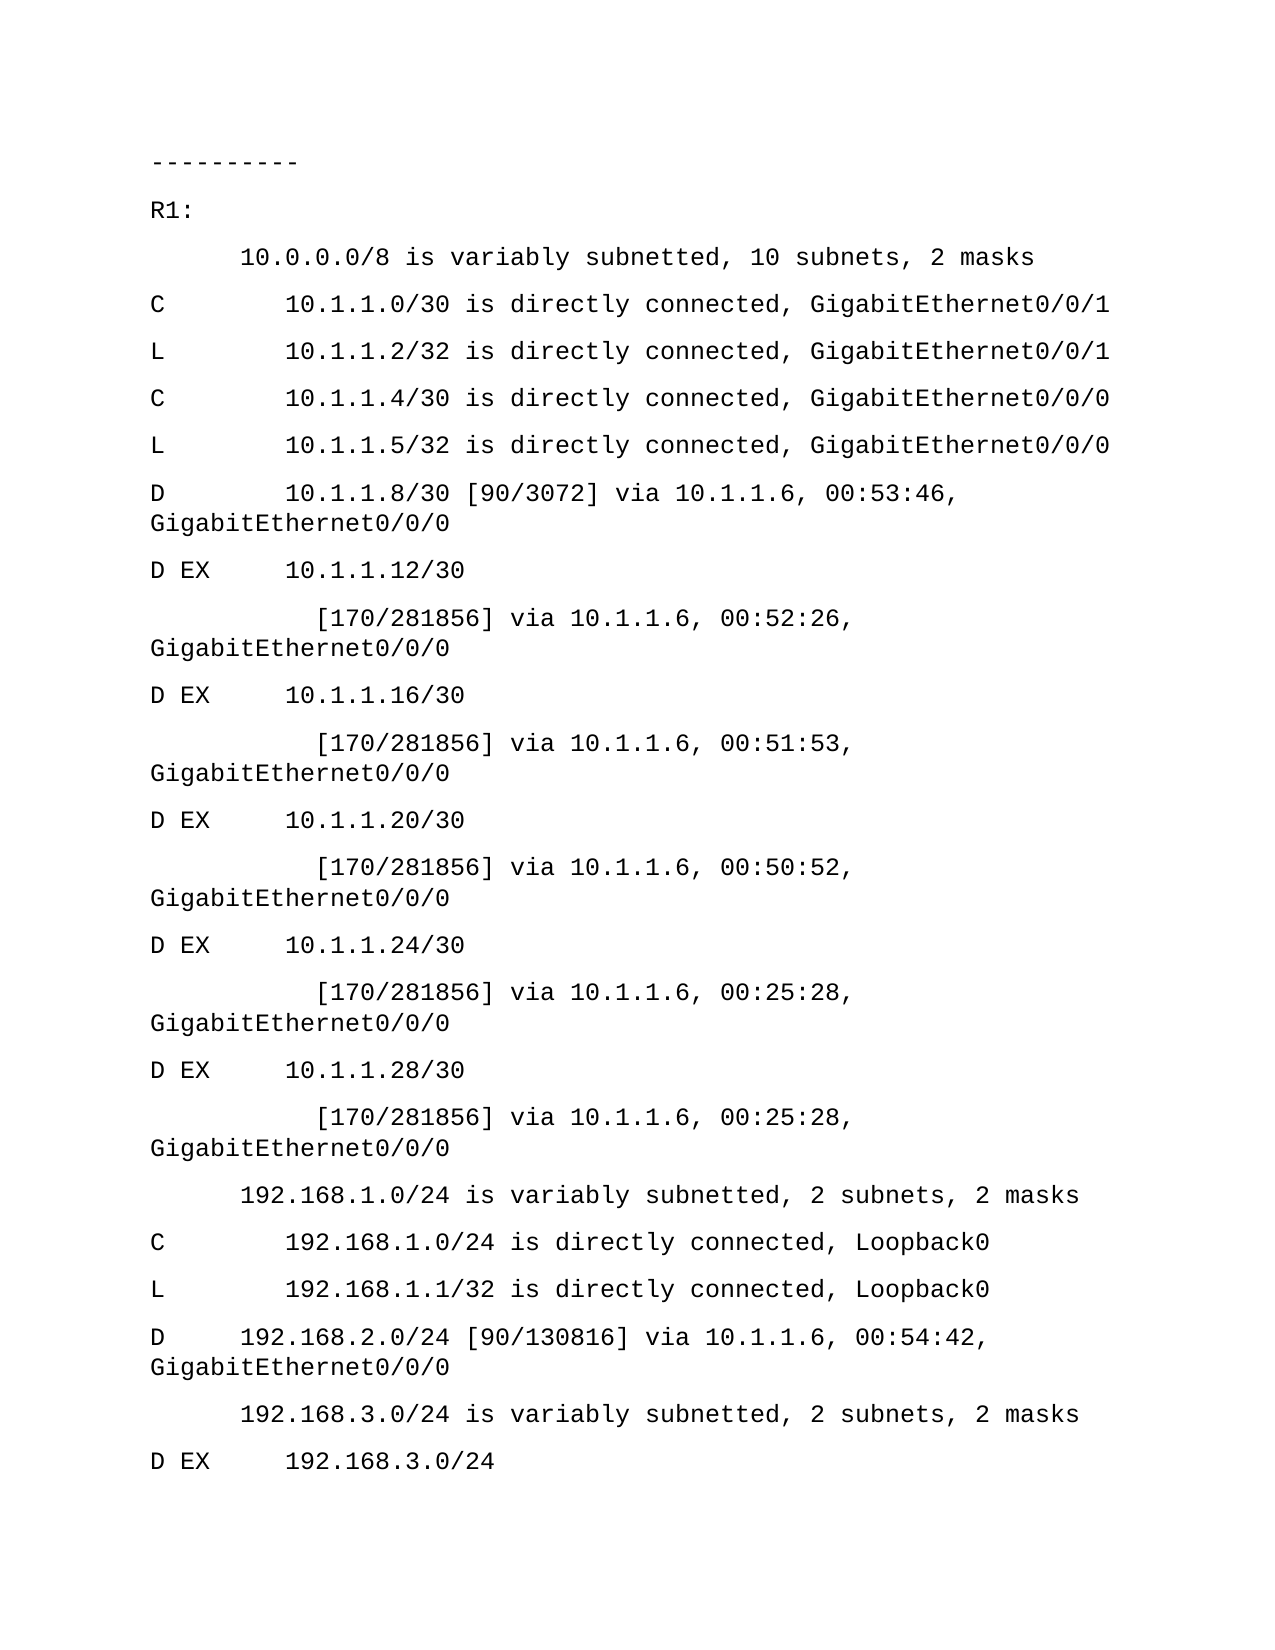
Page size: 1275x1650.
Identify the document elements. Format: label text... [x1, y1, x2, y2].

text [170/281856] via 10.1.1.6, 00:25:28, GigabitEthernet0/0/0 [150, 1105, 1125, 1164]
text L 10.1.1.5/32 is directly connected, GigabitEthernet0/0/0 [150, 433, 1125, 461]
text C 10.1.1.0/30 is directly connected, GigabitEthernet0/0/1 [150, 292, 1125, 320]
text R1: [150, 197, 1125, 226]
text D 192.168.2.0/24 [90/130816] via 10.1.1.6, 00:54:42, GigabitEthernet0/0/0 [150, 1324, 1125, 1383]
text ---------- [150, 150, 1125, 178]
text D EX 192.168.3.0/24 [150, 1449, 1125, 1477]
text D EX 10.1.1.16/30 [150, 683, 1125, 711]
text 192.168.3.0/24 is variably subnetted, 2 subnets, 2 masks [150, 1402, 1125, 1430]
text [170/281856] via 10.1.1.6, 00:25:28, GigabitEthernet0/0/0 [150, 980, 1125, 1039]
text [170/281856] via 10.1.1.6, 00:50:52, GigabitEthernet0/0/0 [150, 855, 1125, 914]
text L 10.1.1.2/32 is directly connected, GigabitEthernet0/0/1 [150, 339, 1125, 367]
text C 10.1.1.4/30 is directly connected, GigabitEthernet0/0/0 [150, 386, 1125, 414]
text [170/281856] via 10.1.1.6, 00:52:26, GigabitEthernet0/0/0 [150, 605, 1125, 664]
text D EX 10.1.1.28/30 [150, 1058, 1125, 1086]
text D EX 10.1.1.20/30 [150, 808, 1125, 836]
text 192.168.1.0/24 is variably subnetted, 2 subnets, 2 masks [150, 1182, 1125, 1211]
text 10.0.0.0/8 is variably subnetted, 10 subnets, 2 masks [150, 244, 1125, 273]
text D EX 10.1.1.12/30 [150, 558, 1125, 586]
text [170/281856] via 10.1.1.6, 00:51:53, GigabitEthernet0/0/0 [150, 730, 1125, 789]
text D EX 10.1.1.24/30 [150, 933, 1125, 961]
text L 192.168.1.1/32 is directly connected, Loopback0 [150, 1277, 1125, 1305]
text C 192.168.1.0/24 is directly connected, Loopback0 [150, 1230, 1125, 1258]
text D 10.1.1.8/30 [90/3072] via 10.1.1.6, 00:53:46, GigabitEthernet0/0/0 [150, 480, 1125, 539]
